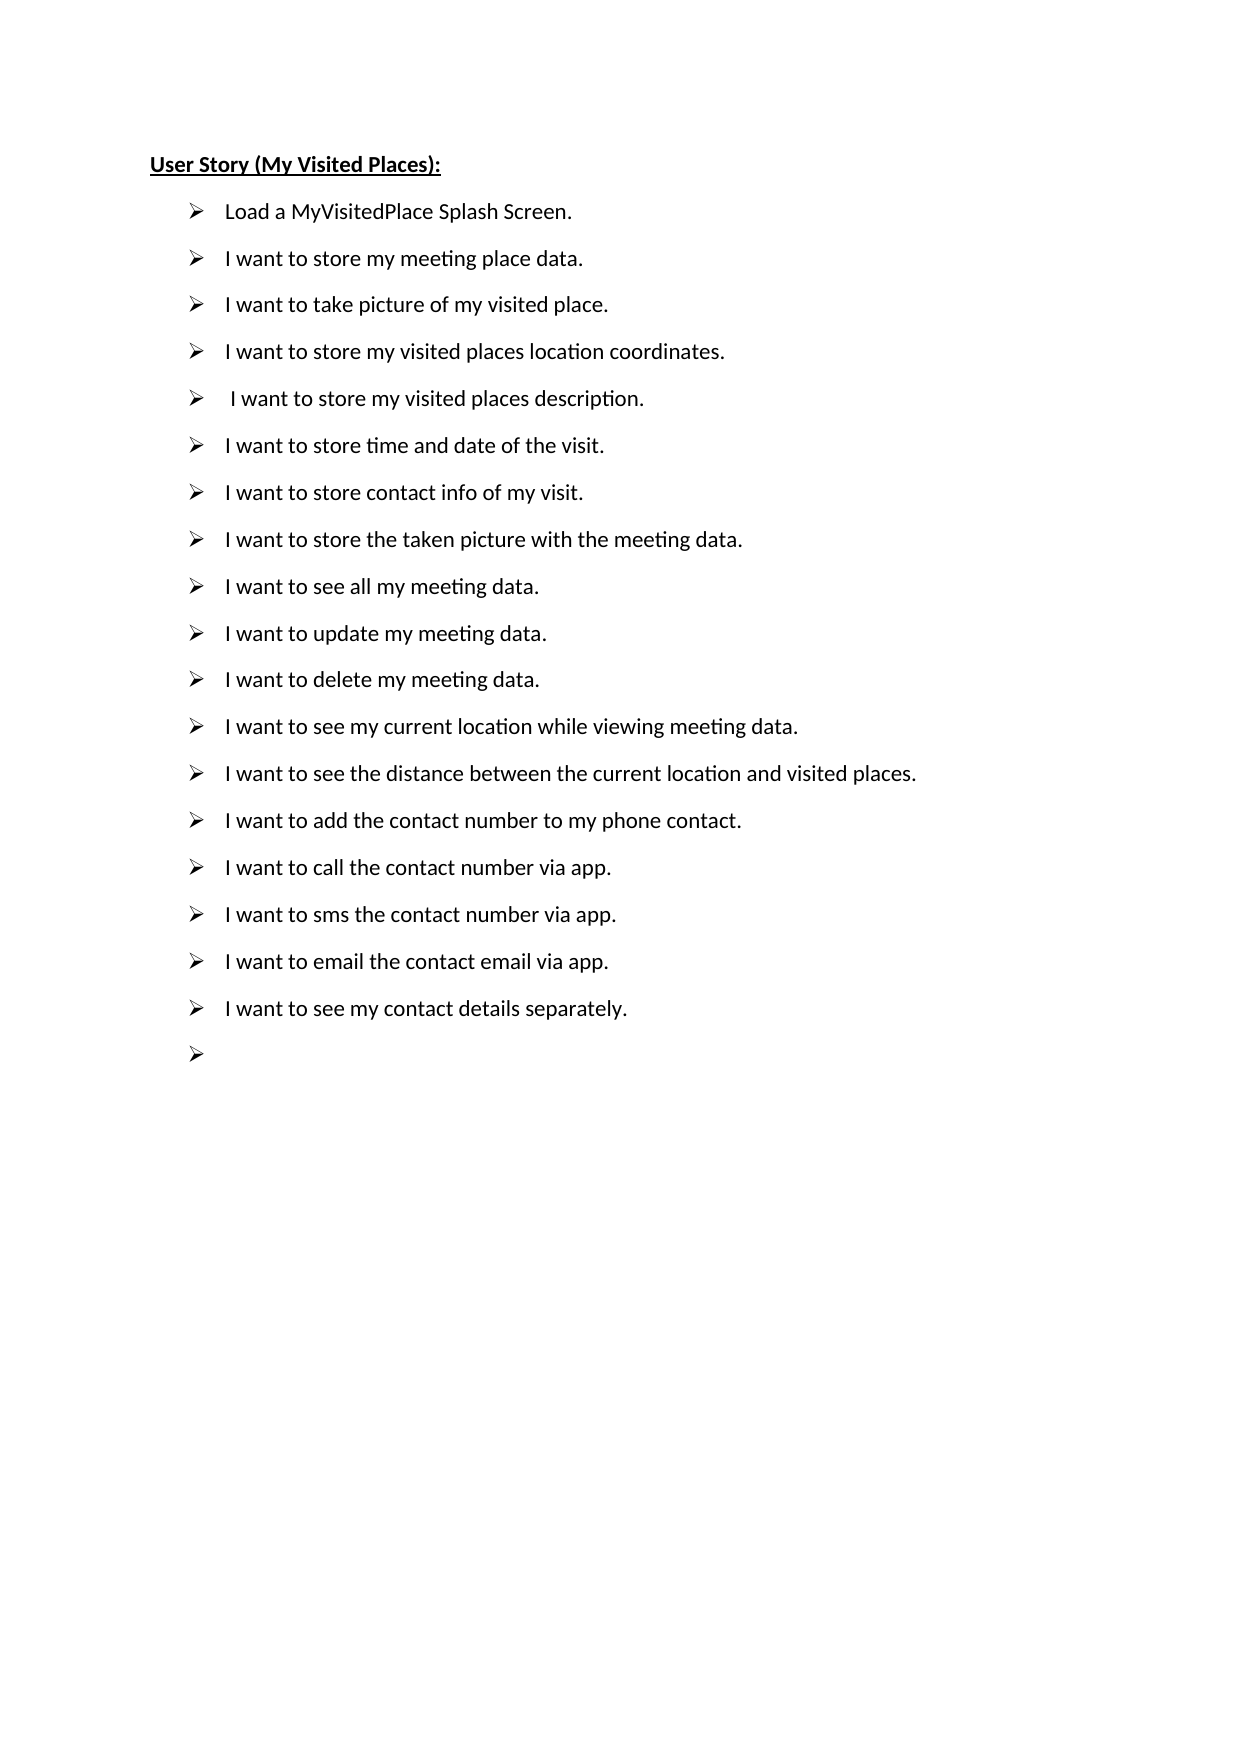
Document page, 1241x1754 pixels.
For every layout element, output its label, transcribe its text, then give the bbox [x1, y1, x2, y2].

list I want to see my current location while viewing meeting data. [187, 712, 1090, 741]
list I want to store contact info of my visit. [187, 478, 1090, 506]
list I want to store the taken picture with the meeting data. [187, 525, 1090, 553]
list I want to store my visited places description. [187, 384, 1090, 412]
list I want to store my visited places location coordinates. [187, 337, 1090, 366]
list Load a MyVisitedPlace Splash Screen. [187, 197, 1090, 225]
list I want to delete my meeting data. [187, 666, 1090, 694]
list I want to store my meeting place data. [187, 244, 1090, 272]
list I want to add the contact number to my phone contact. [187, 806, 1090, 834]
list I want to sms the contact number via app. [187, 900, 1090, 928]
list I want to store time and date of the visit. [187, 431, 1090, 459]
list I want to see the distance between the current location and visited places. [187, 759, 1090, 787]
list I want to see all my meeting data. [187, 572, 1090, 600]
list I want to update my meeting data. [187, 619, 1090, 647]
list I want to call the contact number via app. [187, 853, 1090, 881]
text User Story (My Visited Places): [150, 150, 1090, 178]
list I want to email the contact email via app. [187, 947, 1090, 975]
list I want to take picture of my visited place. [187, 291, 1090, 319]
list I want to see my contact details separately. [187, 994, 1090, 1022]
